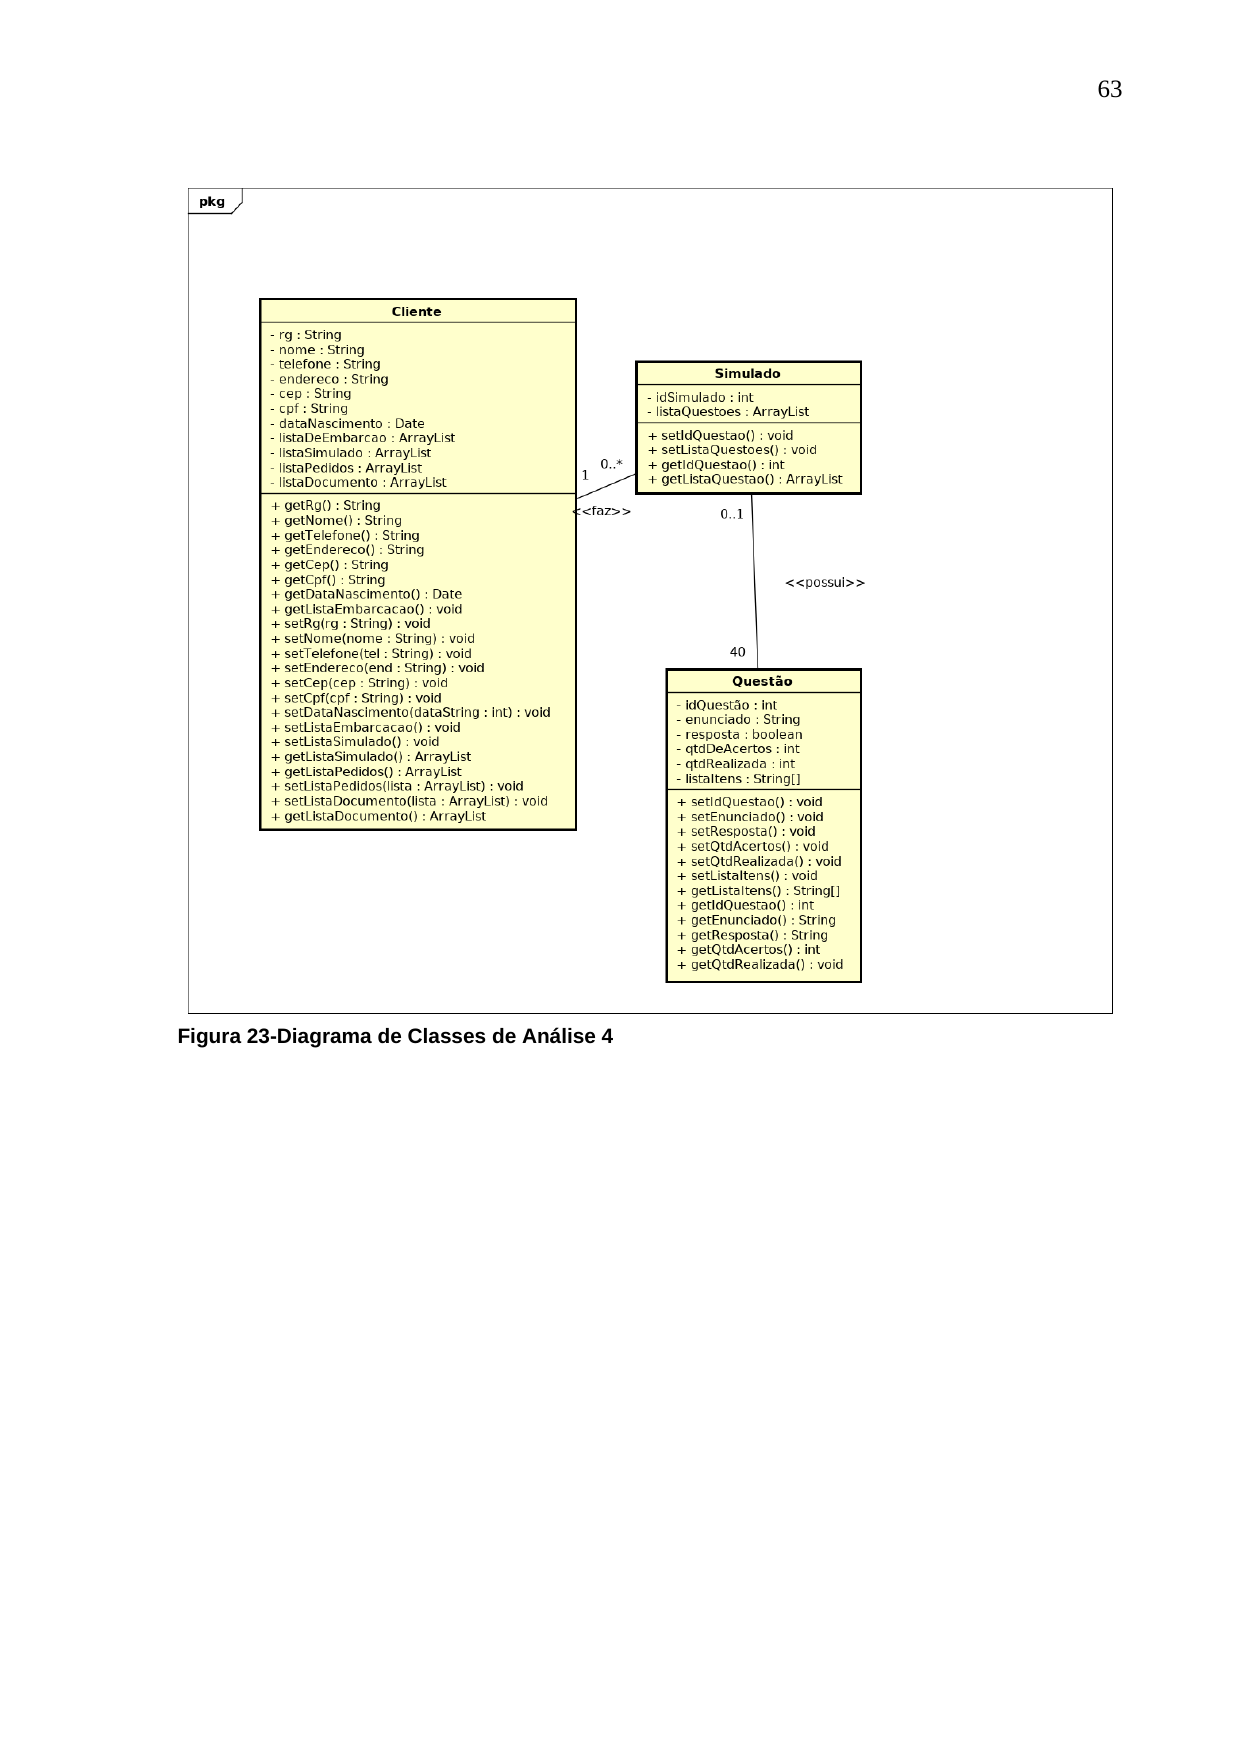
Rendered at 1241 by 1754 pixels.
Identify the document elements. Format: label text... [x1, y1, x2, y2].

text Figura 23-Diagrama de Classes de Análise 4 [177, 1024, 1122, 1048]
picture [177, 177, 1123, 1024]
